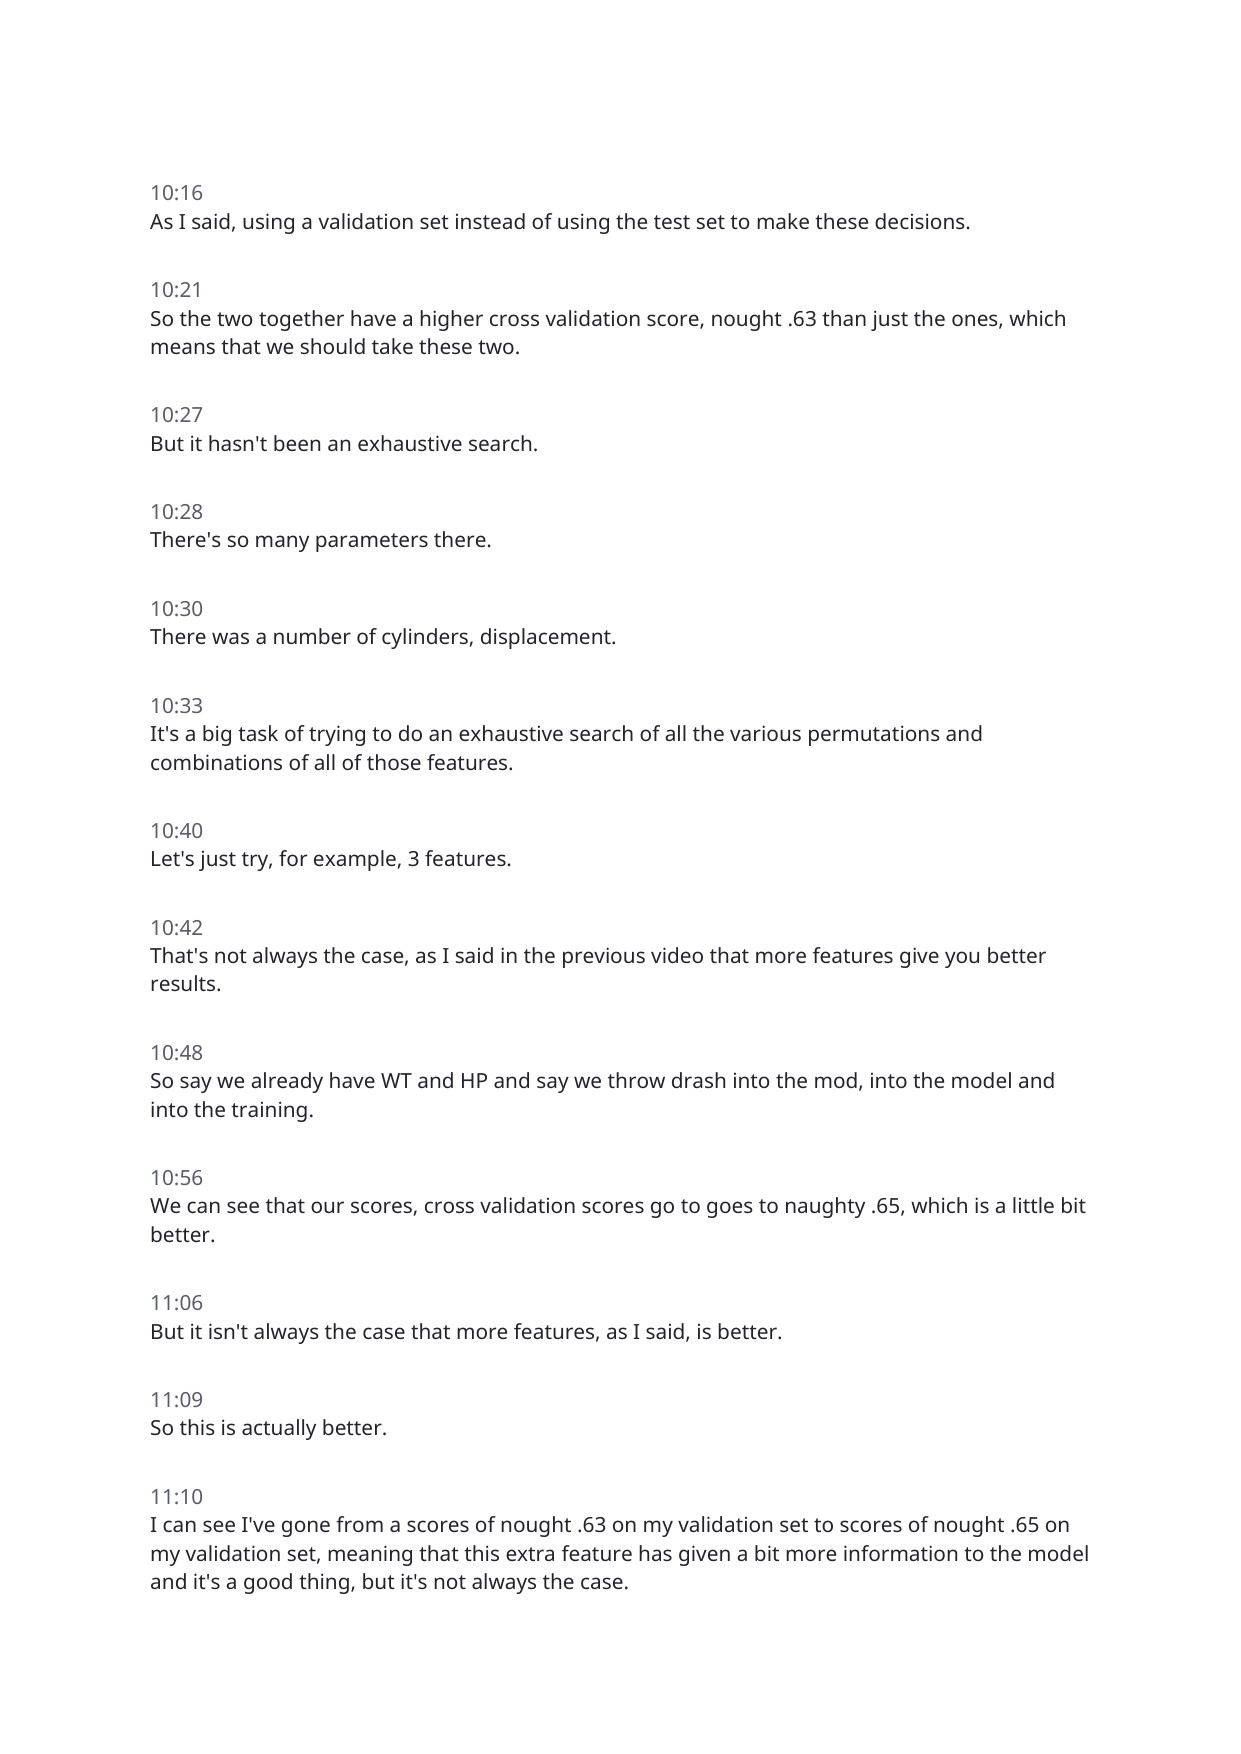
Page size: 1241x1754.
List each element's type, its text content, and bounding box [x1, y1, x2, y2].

text 11:09 So this is actually better. [150, 1357, 1090, 1442]
text 10:30 There was a number of cylinders, displacement. [150, 566, 1090, 651]
text 10:56 We can see that our scores, cross validation scores go to goes to naughty .65, which is a little bit better. [150, 1135, 1090, 1248]
text 10:48 So say we already have WT and HP and say we throw drash into the mod, into the model and into the training. [150, 1009, 1090, 1123]
text 11:10 I can see I've gone from a scores of nought .63 on my validation set to scores of nought .65 on my validation set, meaning that this extra feature has given a bit more information to the model and it's a good thing, but it's not always the case. [150, 1453, 1090, 1596]
text 10:42 That's not always the case, as I said in the previous video that more features give you better results. [150, 884, 1090, 998]
text 10:28 There's so many parameters there. [150, 469, 1090, 554]
text 11:06 But it isn't always the case that more features, as I said, is better. [150, 1260, 1090, 1345]
text 10:27 But it hasn't been an exhaustive search. [150, 372, 1090, 457]
text 10:33 It's a big task of trying to do an exhaustive search of all the various permutations and combinations of all of those features. [150, 662, 1090, 776]
text 10:16 As I said, using a validation set instead of using the test set to make these decisions. [150, 150, 1090, 235]
text 10:21 So the two together have a higher cross validation score, nought .63 than just the ones, which means that we should take these two. [150, 247, 1090, 361]
text 10:40 Let's just try, for example, 3 features. [150, 787, 1090, 873]
